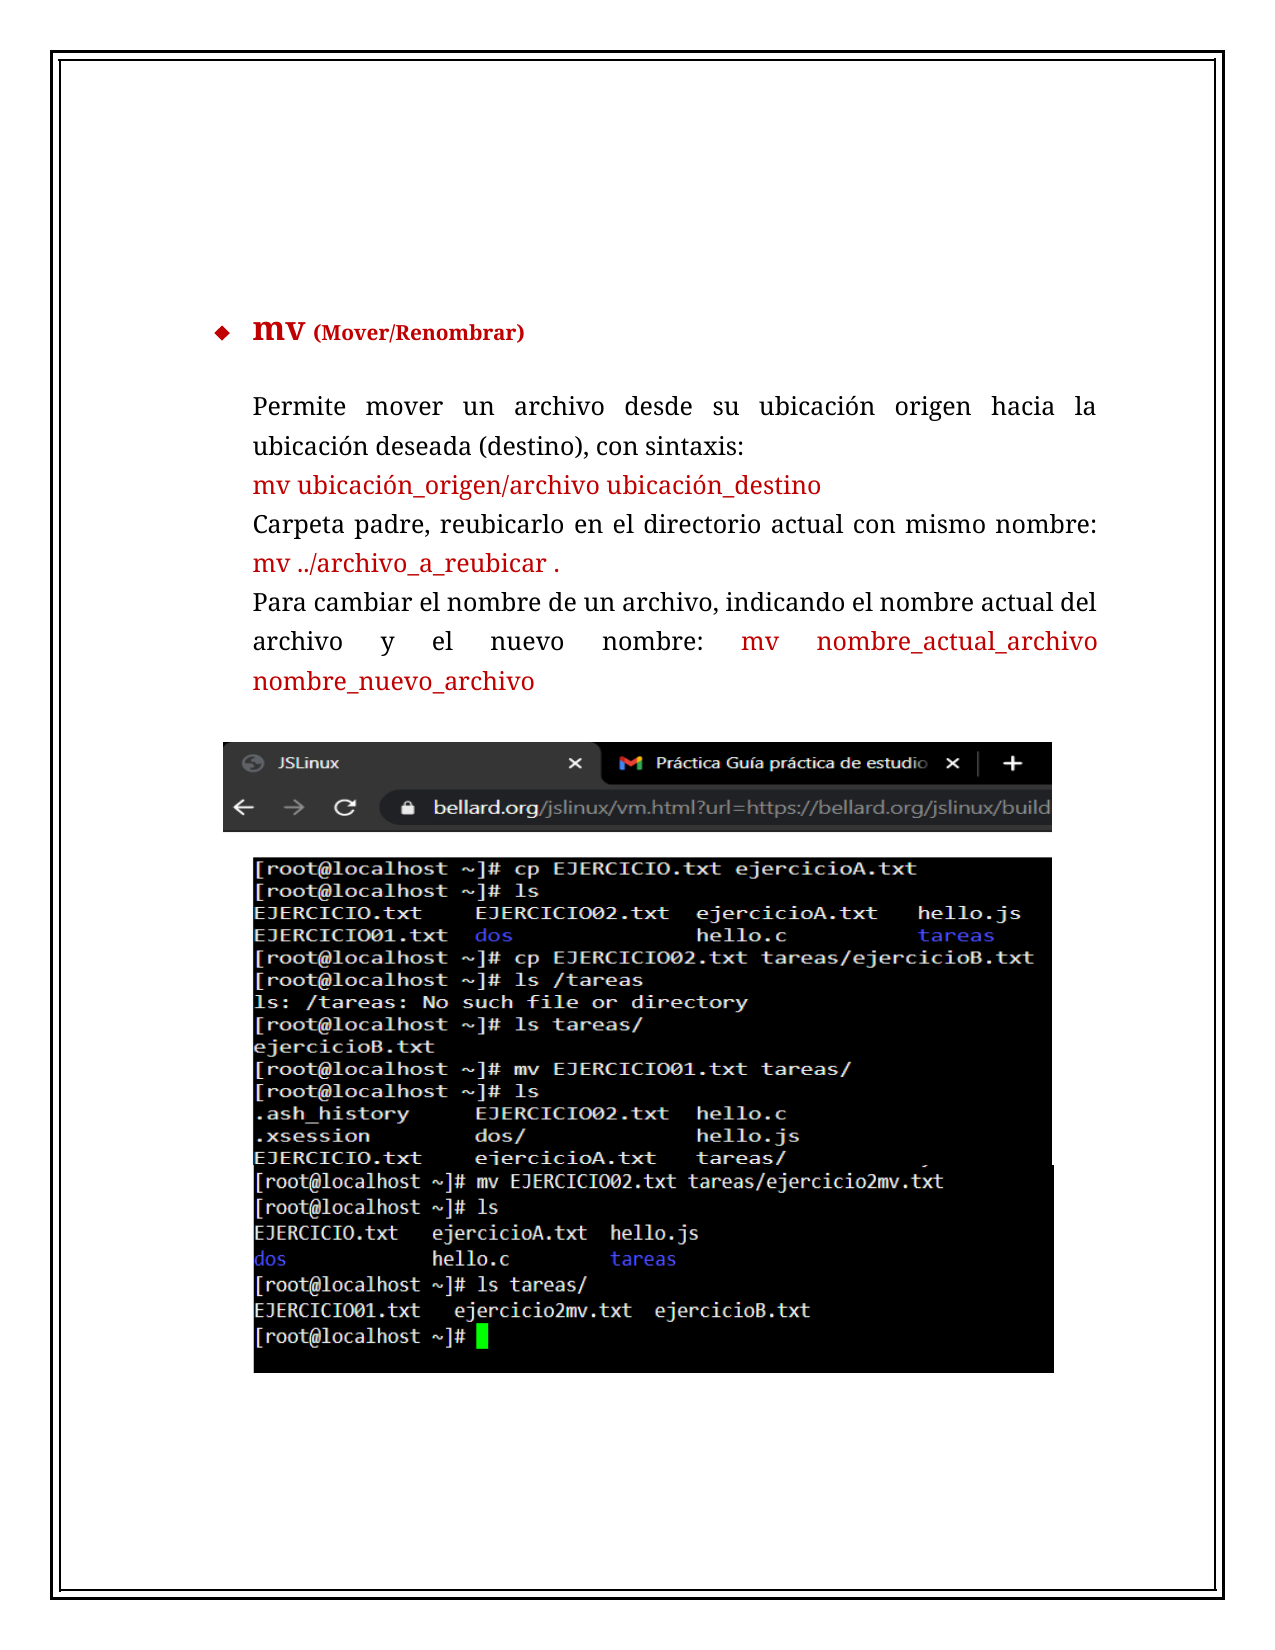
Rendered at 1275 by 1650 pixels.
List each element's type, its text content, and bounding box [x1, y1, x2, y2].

text Para cambiar el nombre de un archivo, indicando el nombre actual del archivo y el nuevo nombre: mv nombre_actual_archivo nombre_nuevo_archivo [252, 585, 1098, 697]
picture [223, 742, 1054, 1373]
text mv ubicación_origen/archivo ubicación_destino [252, 467, 1098, 501]
text Permite mover un archivo desde su ubicación origen hacia la ubicación deseada (destino), con sintaxis: [252, 389, 1098, 462]
text Carpeta padre, reubicarlo en el directorio actual con mismo nombre: mv ../archivo_a_reubicar . [252, 507, 1098, 580]
list mv (Mover/Renombrar) [215, 304, 1098, 350]
